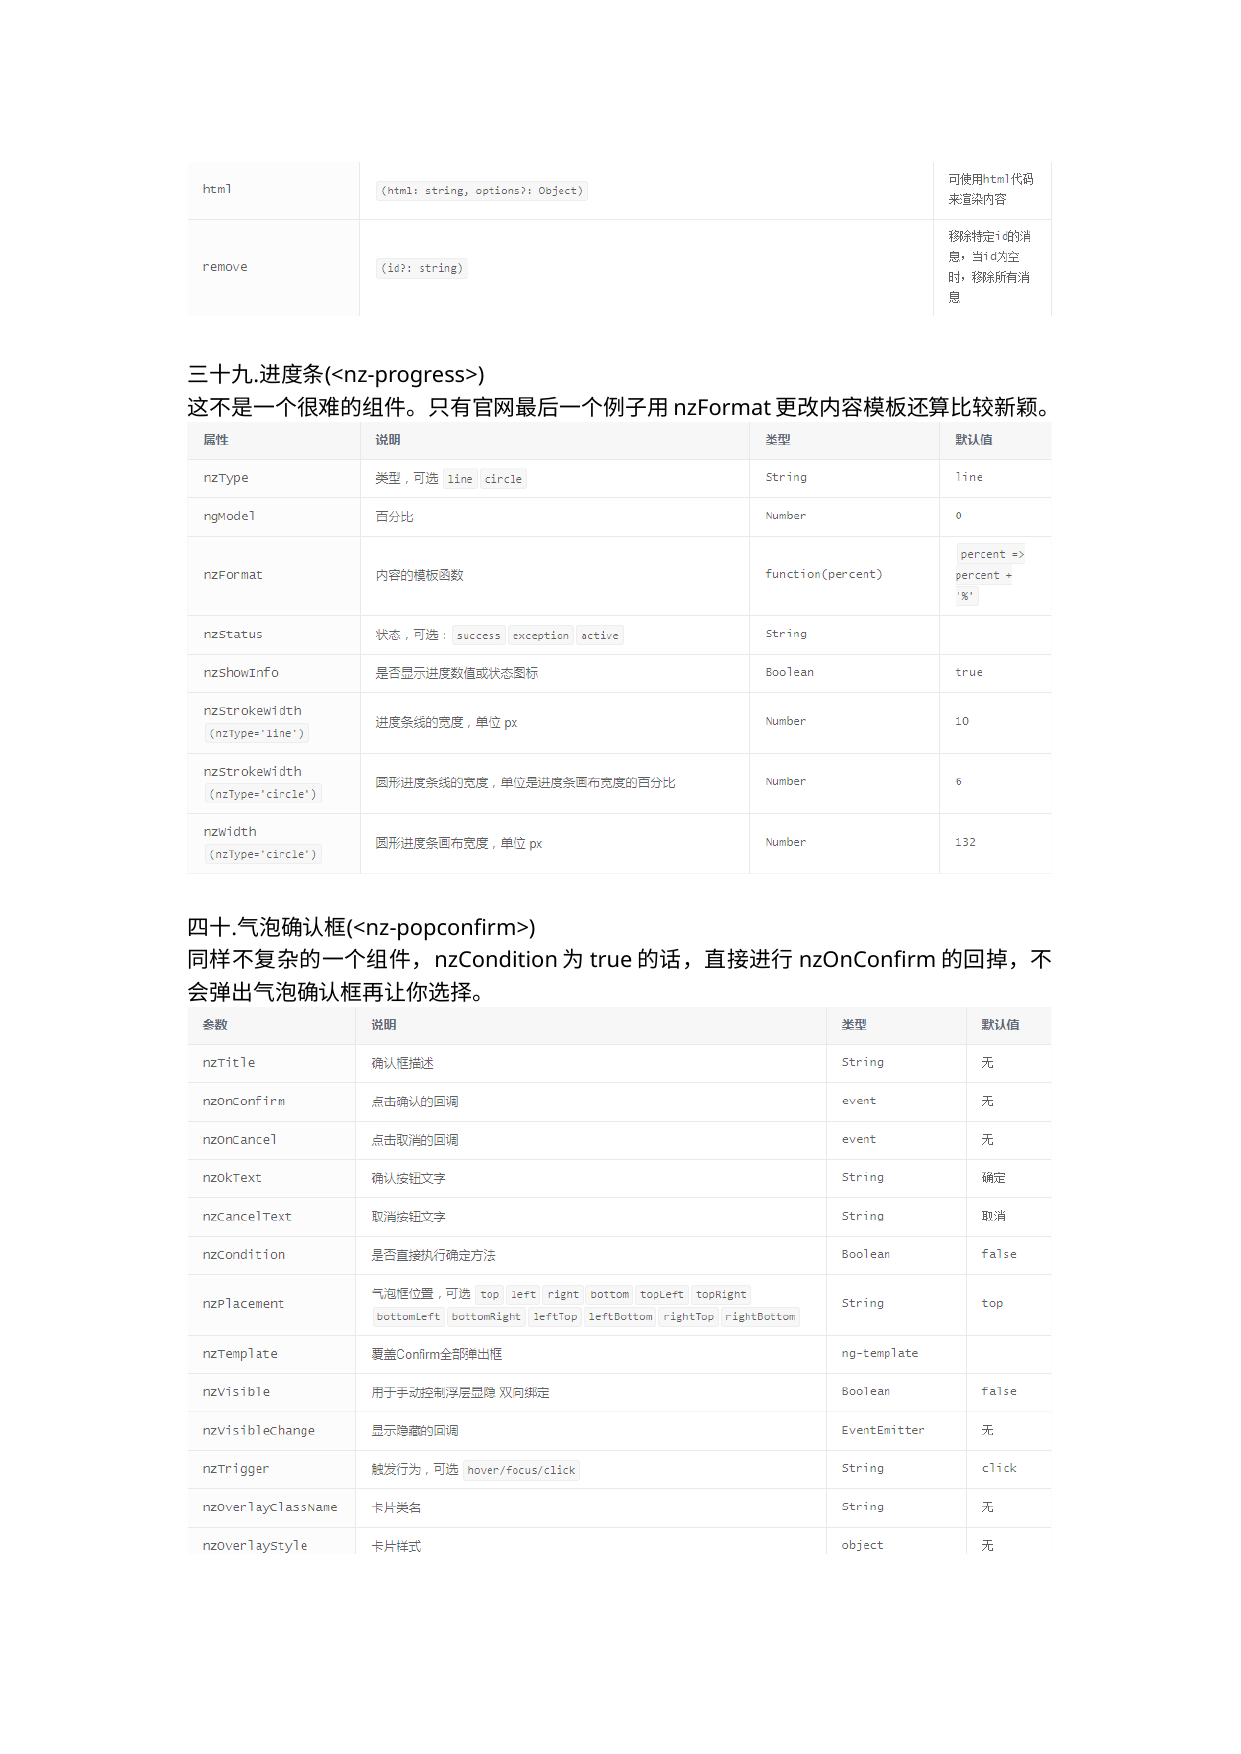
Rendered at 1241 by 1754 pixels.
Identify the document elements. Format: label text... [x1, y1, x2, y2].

list 四十.气泡确认框(<nz-popconfirm>) [187, 909, 1053, 942]
picture [187, 1007, 1052, 1554]
list 同样不复杂的一个组件，nzCondition为true的话，直接进行nzOnConfirm的回掉，不会弹出气泡确认框再让你选择。 [187, 942, 1053, 1007]
list 这不是一个很难的组件。只有官网最后一个例子用nzFormat更改内容模板还算比较新颖。 [187, 389, 1053, 422]
picture [187, 162, 1053, 316]
list 三十九.进度条(<nz-progress>) [187, 357, 1053, 389]
picture [187, 422, 1052, 874]
